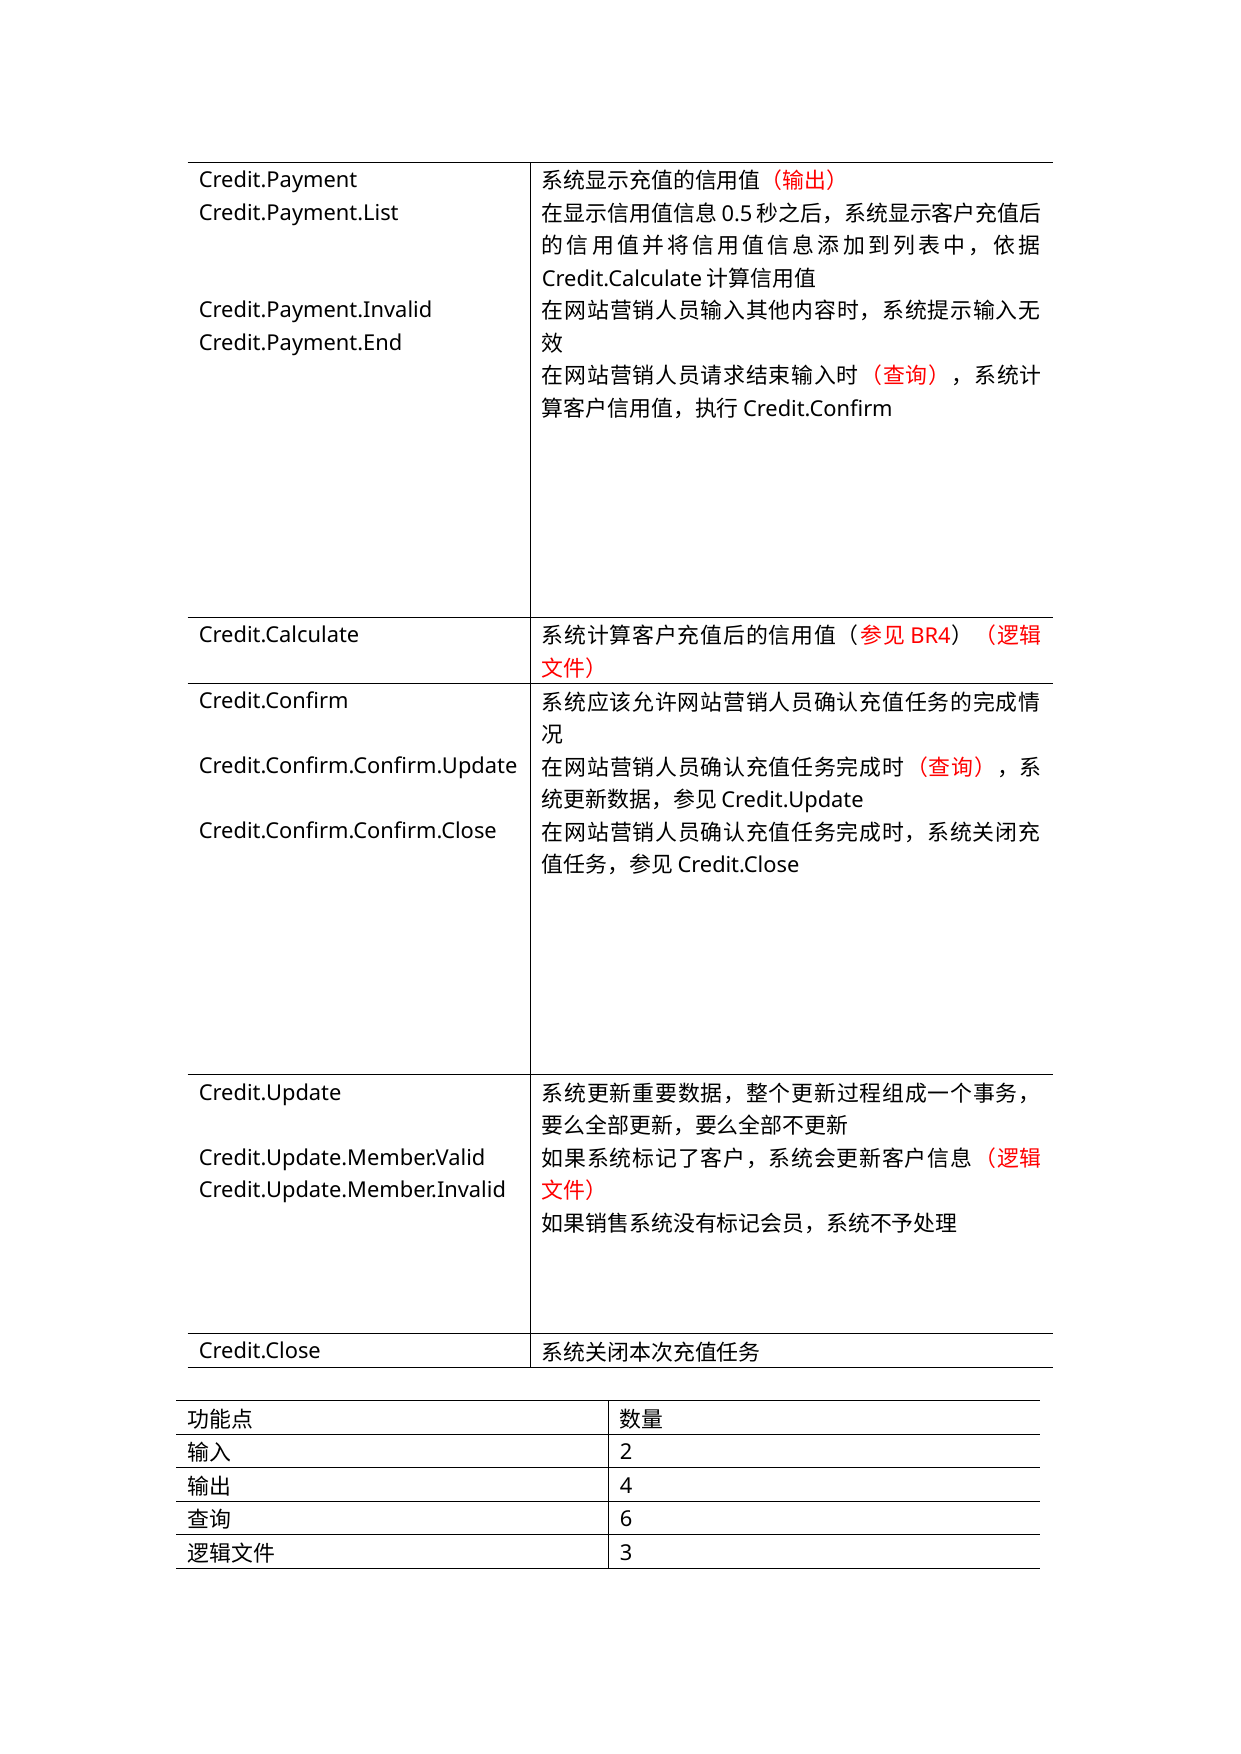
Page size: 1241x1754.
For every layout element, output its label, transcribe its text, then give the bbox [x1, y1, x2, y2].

table_cell Credit.Calculate [188, 618, 530, 683]
table_cell 系统更新重要数据，整个更新过程组成一个事务，要么全部更新，要么全部不更新 如果系统标记了客户，系统会更新客户信息（逻辑文件） 如果销售系统没有标记会员，系统不予处理 [531, 1075, 1053, 1333]
table_cell Credit.Confirm Credit.Confirm.Confirm.Update Credit.Confirm.Confirm.Close [188, 684, 530, 1074]
table_cell 6 [609, 1502, 1040, 1534]
table_cell 系统关闭本次充值任务 [531, 1334, 1053, 1367]
table_header 功能点 [176, 1401, 608, 1434]
table_header 数量 [609, 1401, 1040, 1434]
table_cell 系统计算客户充值后的信用值（参见BR4）（逻辑文件） [531, 618, 1053, 683]
table_cell 系统应该允许网站营销人员确认充值任务的完成情况 在网站营销人员确认充值任务完成时（查询），系统更新数据，参见Credit.Update 在网站营销人员确认充值任务完成时，系统关闭充值任务，参见Credit.Close [531, 684, 1053, 1074]
table_cell 3 [609, 1535, 1040, 1568]
table_cell 输入 [176, 1435, 608, 1467]
table_cell 2 [609, 1435, 1040, 1467]
table_cell 输出 [176, 1468, 608, 1501]
table_cell 4 [609, 1468, 1040, 1501]
table_cell 查询 [176, 1502, 608, 1534]
table_cell Credit.Payment Credit.Payment.List Credit.Payment.Invalid Credit.Payment.End [188, 163, 530, 617]
table_cell Credit.Close [188, 1334, 530, 1367]
table_cell 系统显示充值的信用值（输出） 在显示信用值信息0.5秒之后，系统显示客户充值后的信用值并将信用值信息添加到列表中，依据Credit.Calculate计算信用值 在网站营销人员输入其他内容时，系统提示输入无效 在网站营销人员请求结束输入时（查询），系统计算客户信用值，执行Credit.Confirm [531, 163, 1053, 617]
table_cell 逻辑文件 [176, 1535, 608, 1568]
table_cell Credit.Update Credit.Update.Member.Valid Credit.Update.Member.Invalid [188, 1075, 530, 1333]
